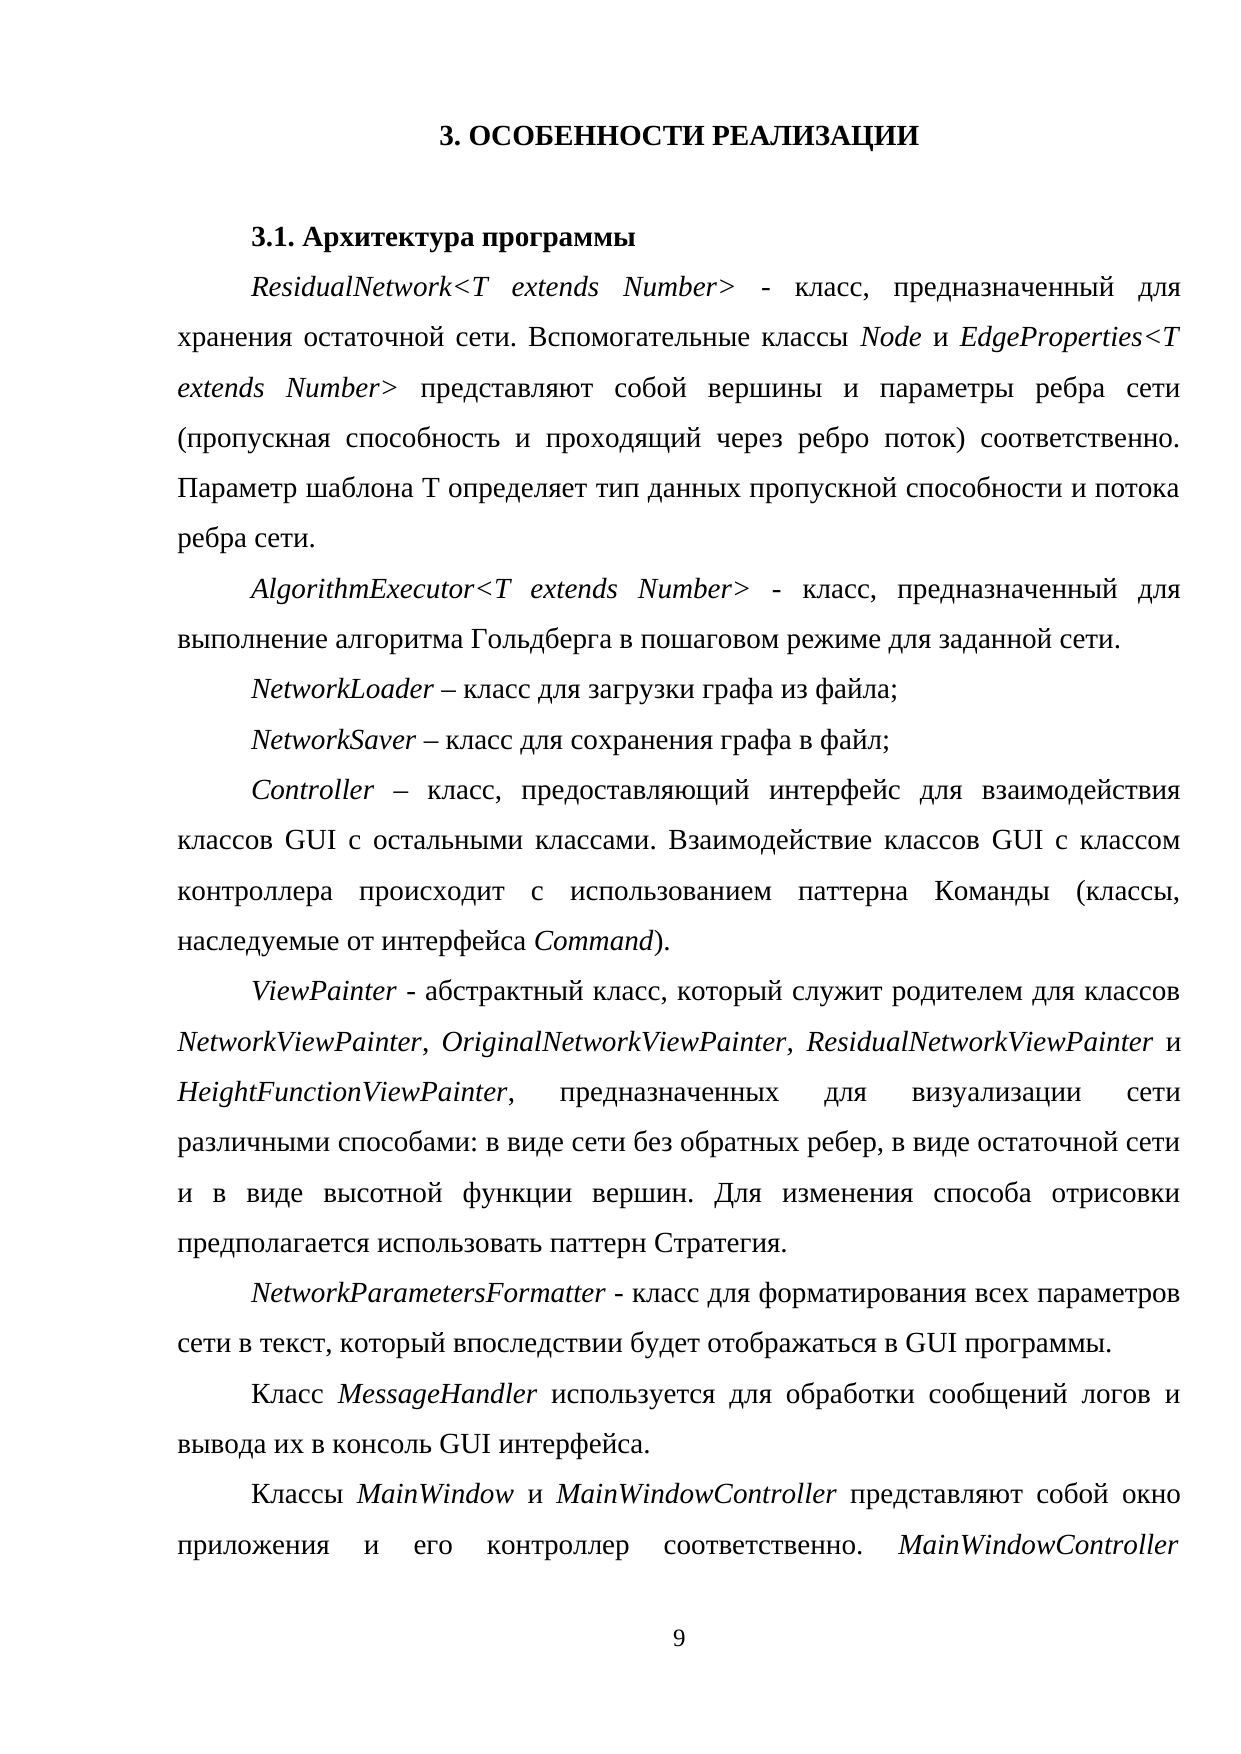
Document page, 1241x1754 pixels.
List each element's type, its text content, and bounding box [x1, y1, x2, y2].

text 3. ОСОБЕННОСТИ РЕАЛИЗАЦИИ [177, 118, 1181, 152]
text Controller – класс, предоставляющий интерфейс для взаимодействия классов GUI с остальными классами. Взаимодействие классов GUI с классом контроллера происходит с использованием паттерна Команды (классы, наследуемые от интерфейса Command). [177, 772, 1181, 957]
text Класс MessageHandler используется для обработки сообщений логов и вывода их в консоль GUI интерфейса. [177, 1376, 1181, 1460]
text NetworkLoader – класс для загрузки графа из файла; [177, 672, 1181, 705]
text ResidualNetwork<T extends Number> - класс, предназначенный для хранения остаточной сети. Вспомогательные классы Node и EdgeProperties<T extends Number> представляют собой вершины и параметры ребра сети (пропускная способность и проходящий через ребро поток) соответственно. Параметр шаблона T определяет тип данных пропускной способности и потока ребра сети. [177, 269, 1181, 554]
text NetworkParametersFormatter - класс для форматирования всех параметров сети в текст, который впоследствии будет отображаться в GUI программы. [177, 1275, 1181, 1359]
text AlgorithmExecutor<T extends Number> - класс, предназначенный для выполнение алгоритма Гольдберга в пошаговом режиме для заданной сети. [177, 571, 1181, 655]
text NetworkSaver – класс для сохранения графа в файл; [177, 722, 1181, 755]
text ViewPainter - абстрактный класс, который служит родителем для классов NetworkViewPainter, OriginalNetworkViewPainter, ResidualNetworkViewPainter и HeightFunctionViewPainter, предназначенных для визуализации сети различными способами: в виде сети без обратных ребер, в виде остаточной сети и в виде высотной функции вершин. Для изменения способа отрисовки предполагается использовать паттерн Стратегия. [177, 973, 1181, 1258]
text 3.1. Архитектура программы [177, 219, 1181, 252]
